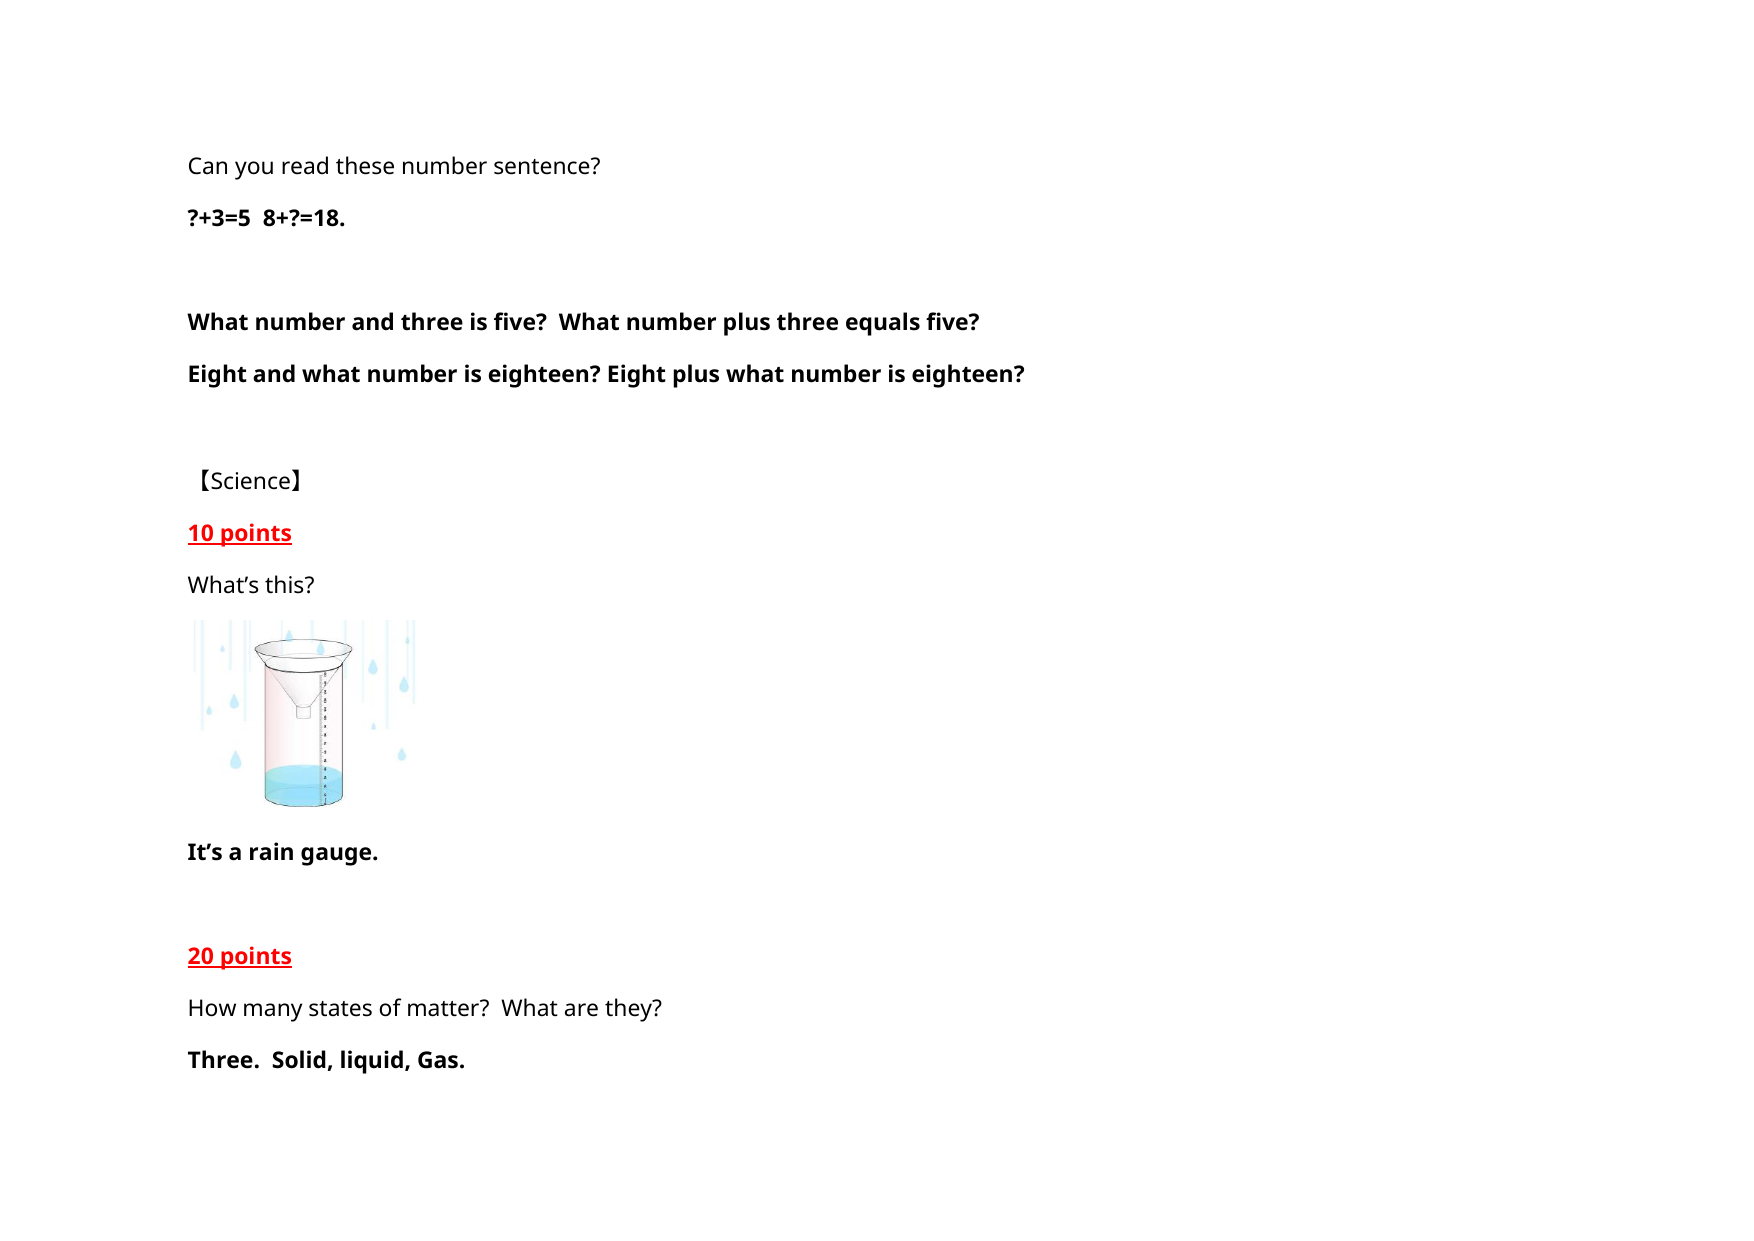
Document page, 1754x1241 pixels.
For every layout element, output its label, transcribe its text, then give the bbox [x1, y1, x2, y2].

text Eight and what number is eighteen? Eight plus what number is eighteen? [187, 358, 1566, 389]
picture [187, 620, 430, 815]
text ?+3=5 8+?=18. [187, 202, 1566, 233]
text Three. Solid, liquid, Gas. [187, 1044, 1566, 1075]
text It’s a rain gauge. [187, 835, 1566, 867]
text How many states of matter? What are they? [187, 992, 1566, 1023]
text 【Science】 [187, 462, 1566, 496]
text What’s this? [187, 569, 1566, 600]
text 10 points [187, 517, 1566, 548]
text What number and three is five? What number plus three equals five? [187, 306, 1566, 337]
text Can you read these number sentence? [187, 150, 1566, 181]
text 20 points [187, 939, 1566, 971]
